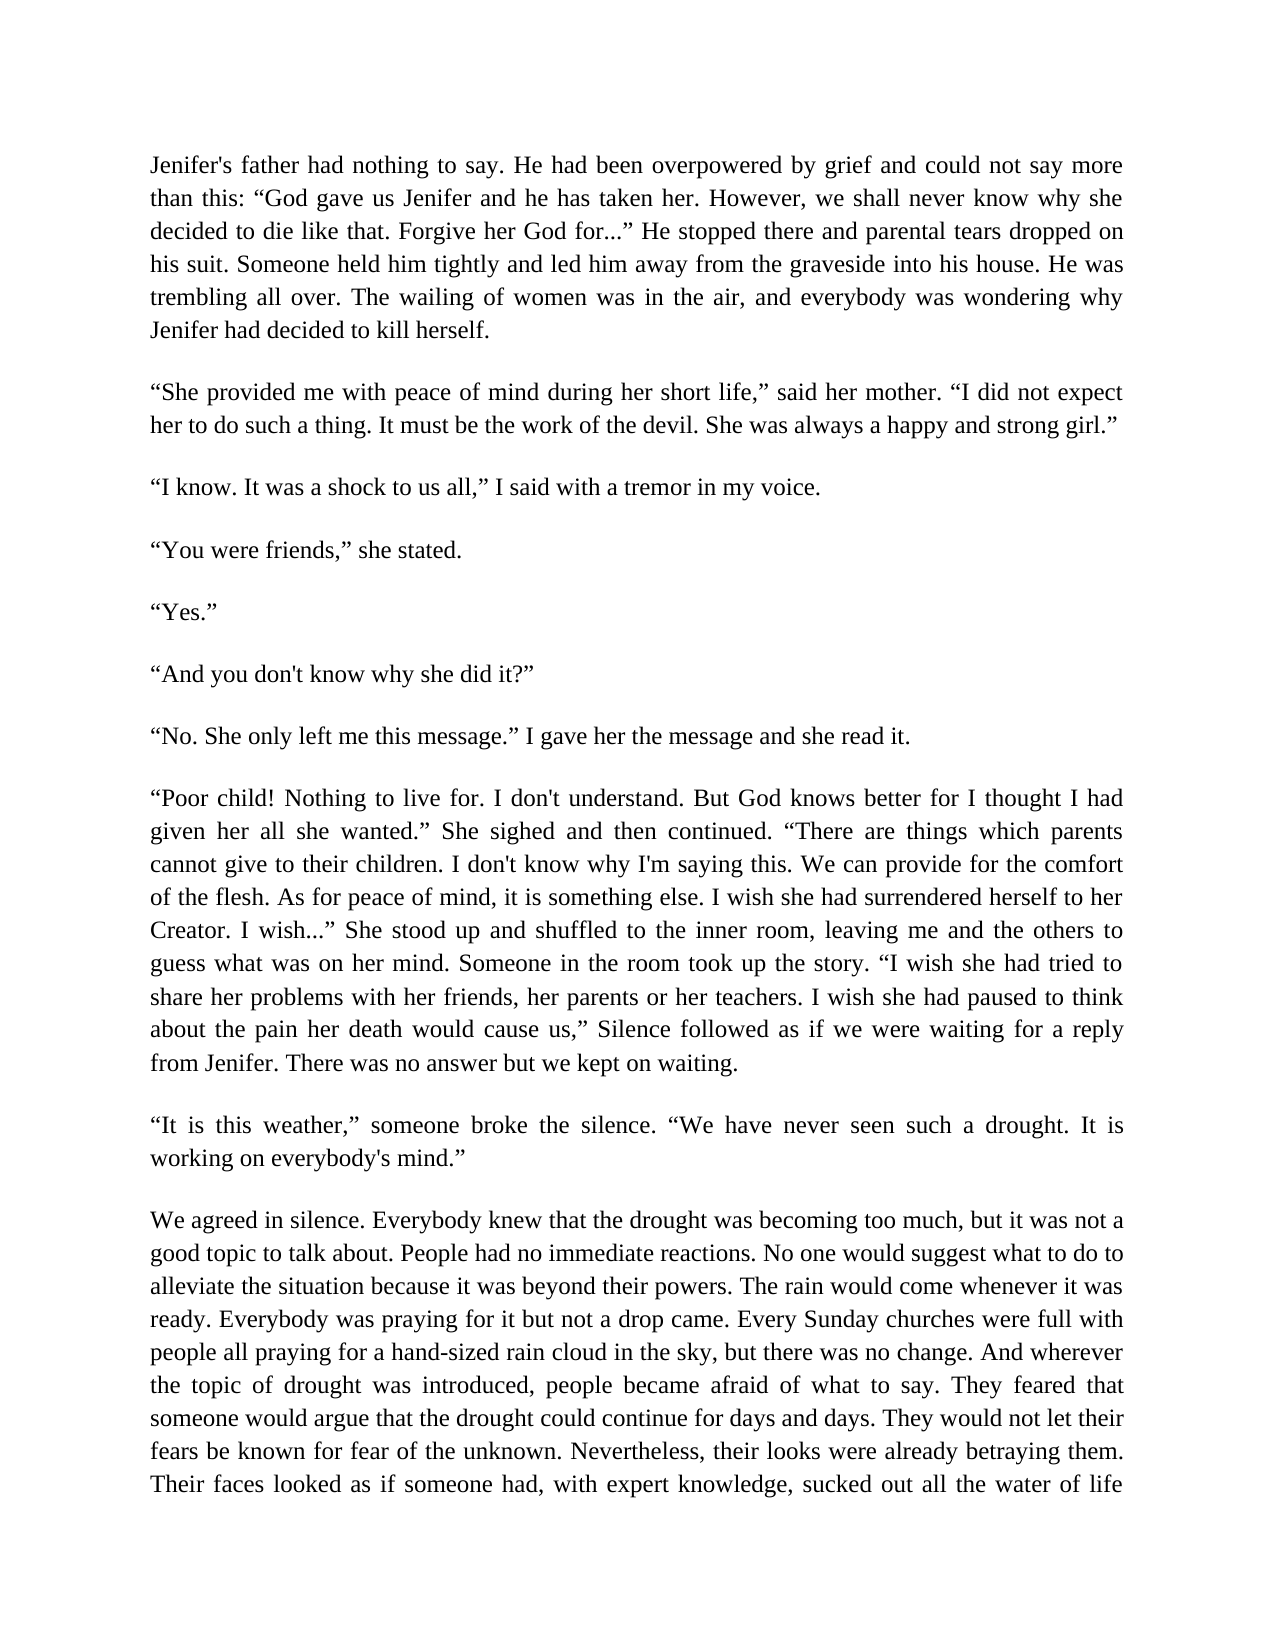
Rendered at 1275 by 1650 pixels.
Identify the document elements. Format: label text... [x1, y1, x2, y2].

text “I know. It was a shock to us all,” I said with a tremor in my voice. [150, 472, 1125, 501]
text “No. She only left me this message.” I gave her the message and she read it. [150, 721, 1125, 750]
text “She provided me with peace of mind during her short life,” said her mother. “I did not expect her to do such a thing. It must be the work of the devil. She was always a happy and strong girl.” [150, 377, 1125, 439]
text “It is this weather,” someone broke the silence. “We have never seen such a drought. It is working on everybody's mind.” [150, 1110, 1125, 1172]
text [150, 1205, 1125, 1498]
text “You were friends,” she stated. [150, 535, 1125, 563]
text Jenifer's father had nothing to say. He had been overpowered by grief and could not say more than this: “God gave us Jenifer and he has taken her. However, we shall never know why she decided to die like that. Forgive her God for...” He stopped there and parental tears dropped on his suit. Someone held him tightly and led him away from the graveside into his house. He was trembling all over. The wailing of women was in the air, and everybody was wondering why Jenifer had decided to kill herself. [150, 150, 1125, 344]
text “Poor child! Nothing to live for. I don't understand. But God knows better for I thought I had given her all she wanted.” She sighed and then continued. “There are things which parents cannot give to their children. I don't know why I'm saying this. We can provide for the comfort of the flesh. As for peace of mind, it is something else. I wish she had surrendered herself to her Creator. I wish...” She stood up and shuffled to the inner room, leaving me and the others to guess what was on her mind. Someone in the room took up the story. “I wish she had tried to share her problems with her friends, her parents or her teachers. I wish she had paused to think about the pain her death would cause us,” Silence followed as if we were waiting for a reply from Jenifer. There was no answer but we kept on waiting. [150, 783, 1125, 1076]
text “Yes.” [150, 597, 1125, 626]
text “And you don't know why she did it?” [150, 659, 1125, 688]
